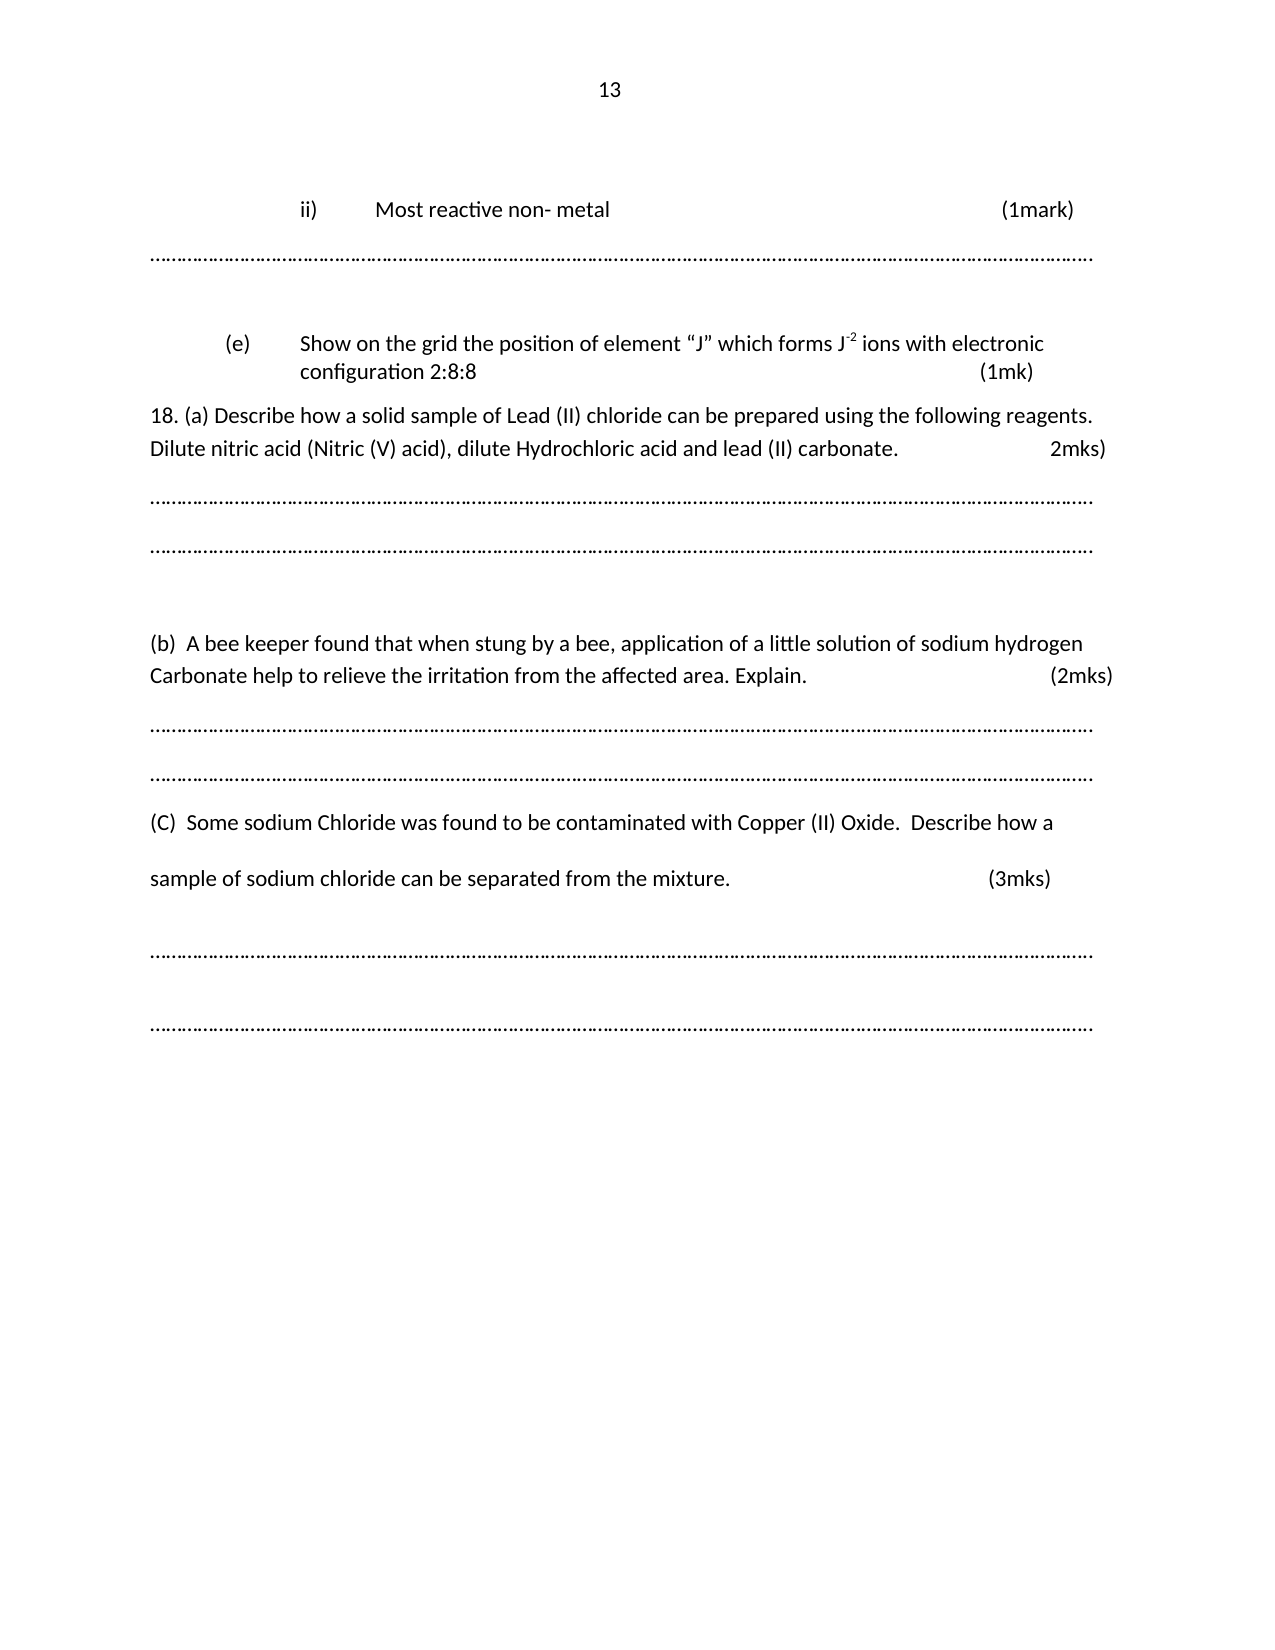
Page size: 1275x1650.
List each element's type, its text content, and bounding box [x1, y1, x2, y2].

text …………………………………………………………………………………………………………………………………………………………….. [150, 531, 1125, 559]
text …………………………………………………………………………………………………………………………………………………………….. [150, 710, 1125, 738]
text …………………………………………………………………………………………………………………………………………………………….. [150, 937, 1125, 964]
text (b) A bee keeper found that when stung by a bee, application of a little solution of sodium hydrogen Carbonate help to relieve the irritation from the affected area. Explain. (2mks) [150, 629, 1125, 689]
text …………………………………………………………………………………………………………………………………………………………….. [150, 239, 1125, 267]
text (e) Show on the grid the position of element “J” which forms J-2 ions with electronic configuration 2:8:8 (1mk) [225, 329, 1125, 385]
text …………………………………………………………………………………………………………………………………………………………….. [150, 1009, 1125, 1037]
text 18. (a) Describe how a solid sample of Lead (II) chloride can be prepared using the following reagents. Dilute nitric acid (Nitric (V) acid), dilute Hydrochloric acid and lead (II) carbonate. 2mks) [150, 401, 1125, 462]
text ii) Most reactive non- metal (1mark) [225, 195, 1125, 223]
text (C) Some sodium Chloride was found to be contaminated with Copper (II) Oxide. Describe how a sample of sodium chloride can be separated from the mixture. (3mks) [150, 808, 1125, 892]
text …………………………………………………………………………………………………………………………………………………………….. [150, 759, 1125, 787]
text …………………………………………………………………………………………………………………………………………………………….. [150, 482, 1125, 511]
